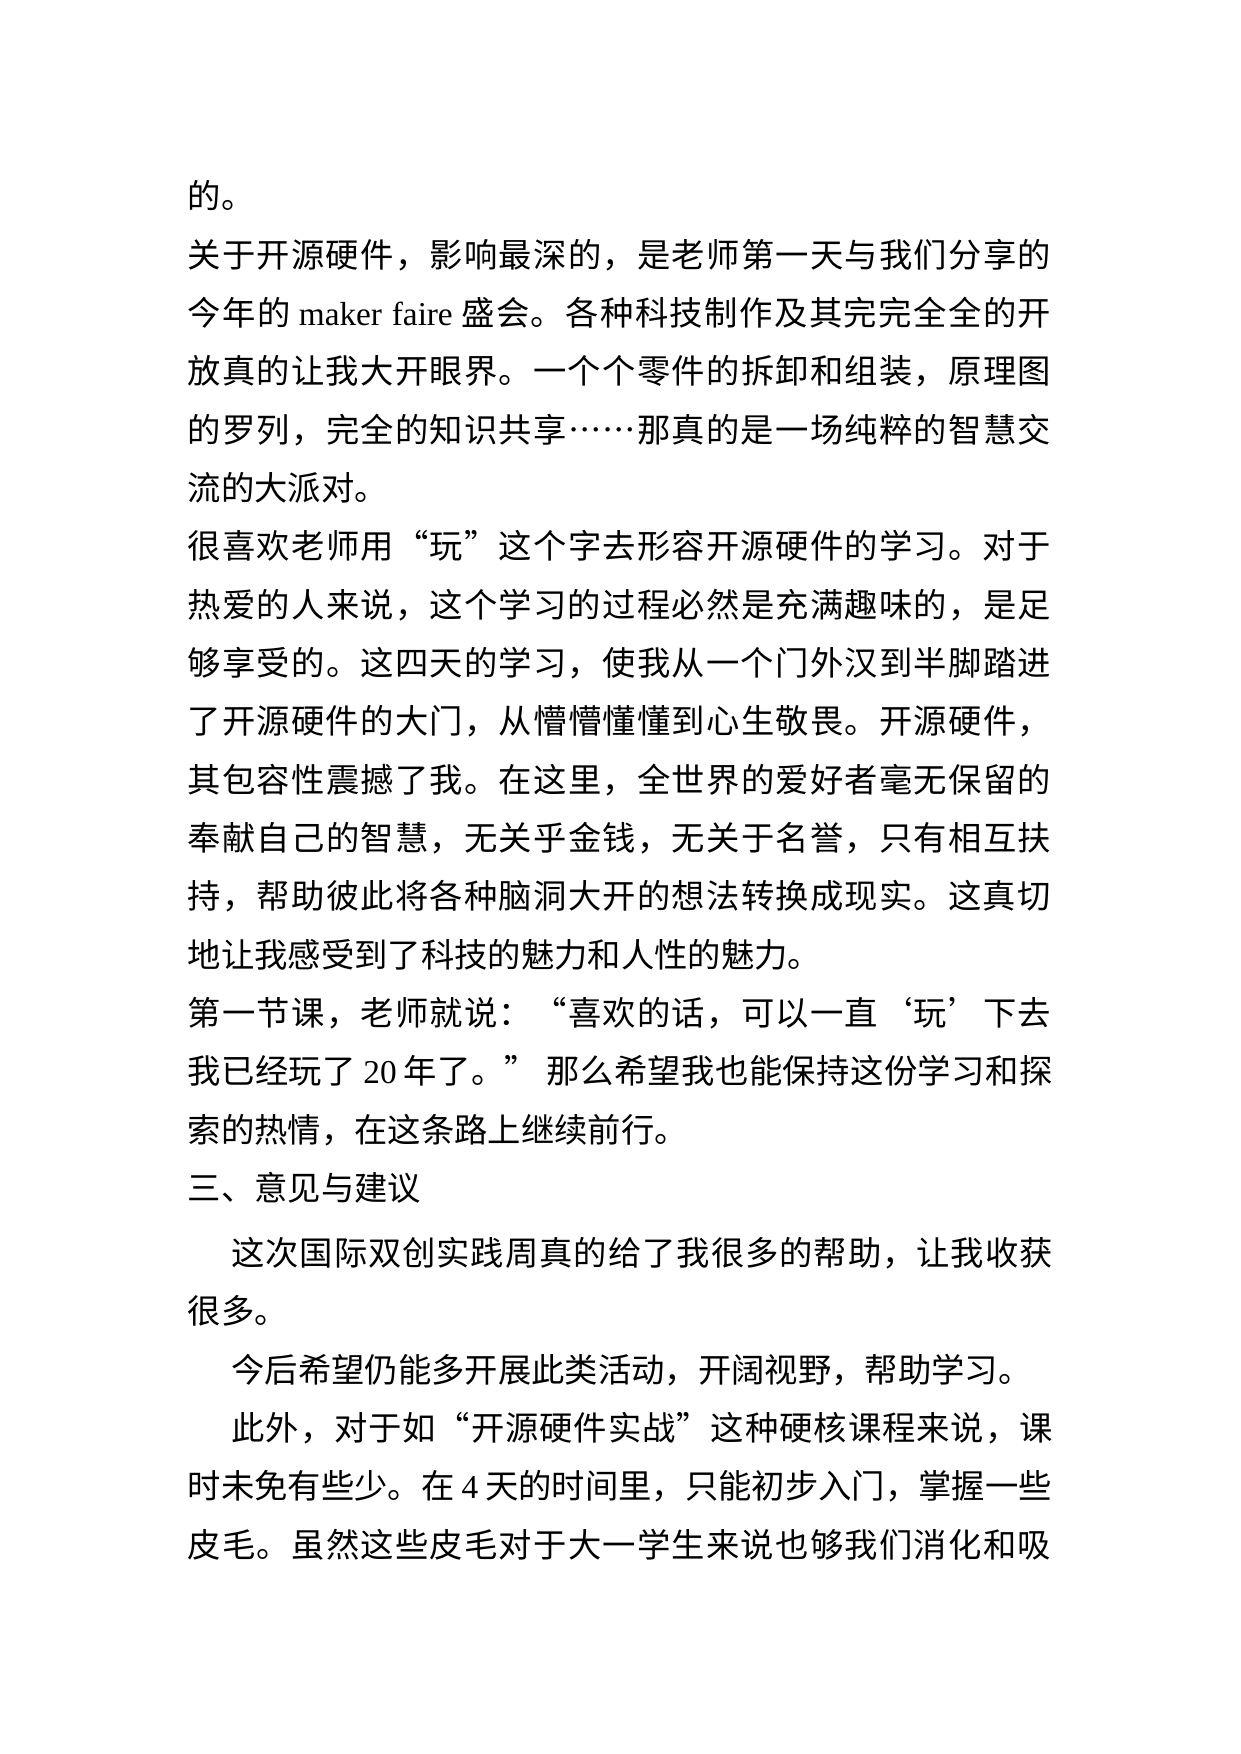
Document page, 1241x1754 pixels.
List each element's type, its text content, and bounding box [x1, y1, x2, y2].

text 第一节课，老师就说：“喜欢的话，可以一直‘玩’下去，我已经玩了20年了。” 那么希望我也能保持这份学习和探索的热情，在这条路上继续前行。 [187, 979, 1053, 1154]
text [187, 162, 1053, 220]
text 三、意见与建议 [187, 1154, 1053, 1219]
text 很喜欢老师用“玩”这个字去形容开源硬件的学习。对于热爱的人来说，这个学习的过程必然是充满趣味的，是足够享受的。这四天的学习，使我从一个门外汉到半脚踏进了开源硬件的大门，从懵懵懂懂到心生敬畏。开源硬件，其包容性震撼了我。在这里，全世界的爱好者毫无保留的奉献自己的智慧，无关乎金钱，无关于名誉，只有相互扶持，帮助彼此将各种脑洞大开的想法转换成现实。这真切地让我感受到了科技的魅力和人性的魅力。 [187, 512, 1053, 979]
text 今后希望仍能多开展此类活动，开阔视野，帮助学习。 [187, 1335, 1053, 1394]
text 这次国际双创实践周真的给了我很多的帮助，让我收获很多。 [187, 1219, 1053, 1335]
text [187, 1394, 1053, 1569]
text 关于开源硬件，影响最深的，是老师第一天与我们分享的今年的maker faire盛会。各种科技制作及其完完全全的开放真的让我大开眼界。一个个零件的拆卸和组装，原理图的罗列，完全的知识共享……那真的是一场纯粹的智慧交流的大派对。 [187, 220, 1053, 512]
